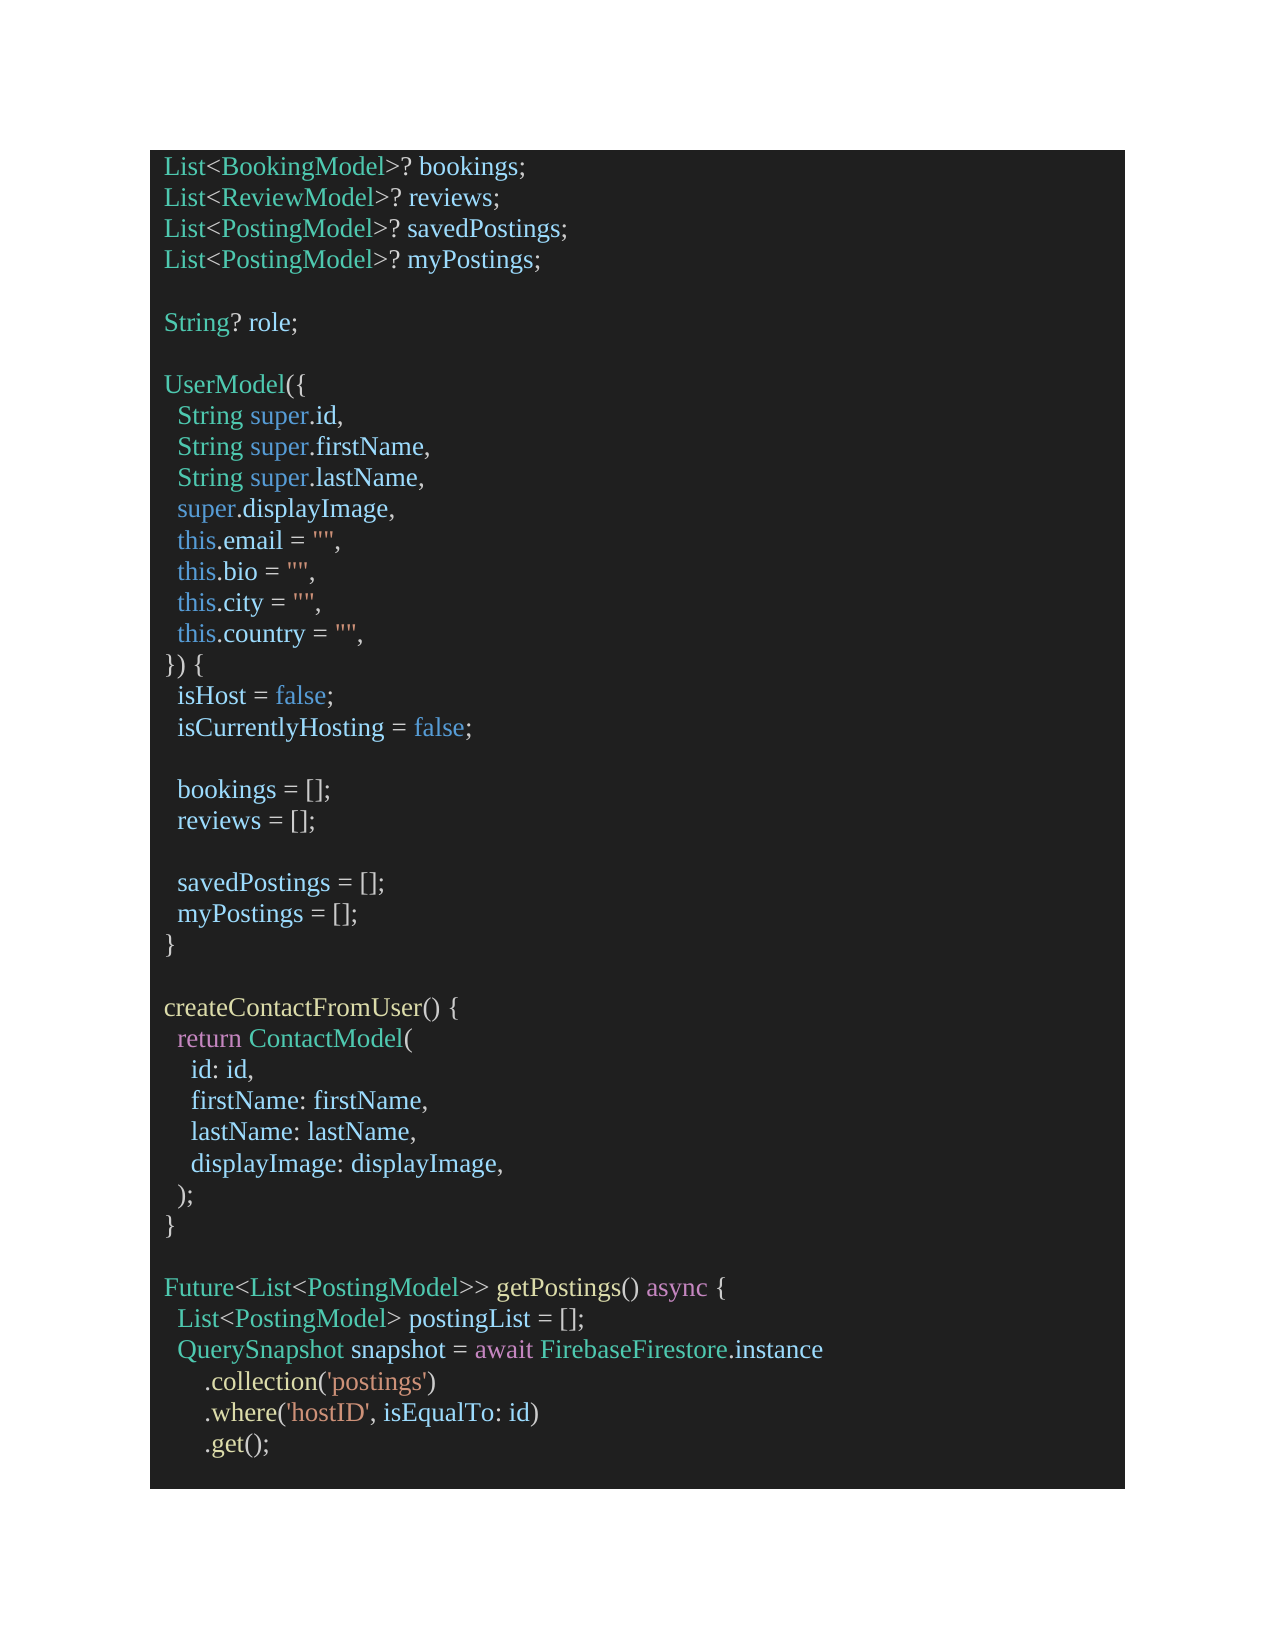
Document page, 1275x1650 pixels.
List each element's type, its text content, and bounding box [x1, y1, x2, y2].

text isHost = false; [150, 679, 1125, 711]
text isCurrentlyHosting = false; [150, 711, 1125, 742]
text id: id, [150, 1053, 1125, 1084]
text }) { [150, 648, 1125, 679]
text this.city = "", [150, 586, 1125, 617]
text this.email = "", [150, 524, 1125, 555]
text String super.id, [150, 399, 1125, 430]
text List<BookingModel>? bookings; [150, 150, 1125, 181]
text this.bio = "", [150, 555, 1125, 586]
text super.displayImage, [150, 493, 1125, 524]
text } [150, 929, 1125, 960]
text List<PostingModel> postingList = []; [150, 1302, 1125, 1333]
text reviews = []; [150, 804, 1125, 835]
text .where('hostID', isEqualTo: id) [150, 1396, 1125, 1427]
text firstName: firstName, [150, 1084, 1125, 1116]
text UserModel({ [150, 368, 1125, 399]
text ); [150, 1178, 1125, 1209]
text savedPostings = []; [150, 866, 1125, 897]
text String super.firstName, [150, 430, 1125, 461]
text Future<List<PostingModel>> getPostings() async { [150, 1271, 1125, 1302]
text String? role; [150, 306, 1125, 337]
text bookings = []; [150, 773, 1125, 804]
text this.country = "", [150, 617, 1125, 648]
text myPostings = []; [150, 897, 1125, 929]
text QuerySnapshot snapshot = await FirebaseFirestore.instance [150, 1333, 1125, 1365]
text List<PostingModel>? savedPostings; [150, 212, 1125, 243]
text return ContactModel( [150, 1022, 1125, 1053]
text List<ReviewModel>? reviews; [150, 181, 1125, 212]
text List<PostingModel>? myPostings; [150, 243, 1125, 274]
text lastName: lastName, [150, 1116, 1125, 1147]
text .get(); [150, 1427, 1125, 1458]
text String super.lastName, [150, 461, 1125, 493]
text } [150, 1209, 1125, 1240]
text .collection('postings') [150, 1365, 1125, 1396]
text displayImage: displayImage, [150, 1147, 1125, 1178]
text createContactFromUser() { [150, 991, 1125, 1022]
